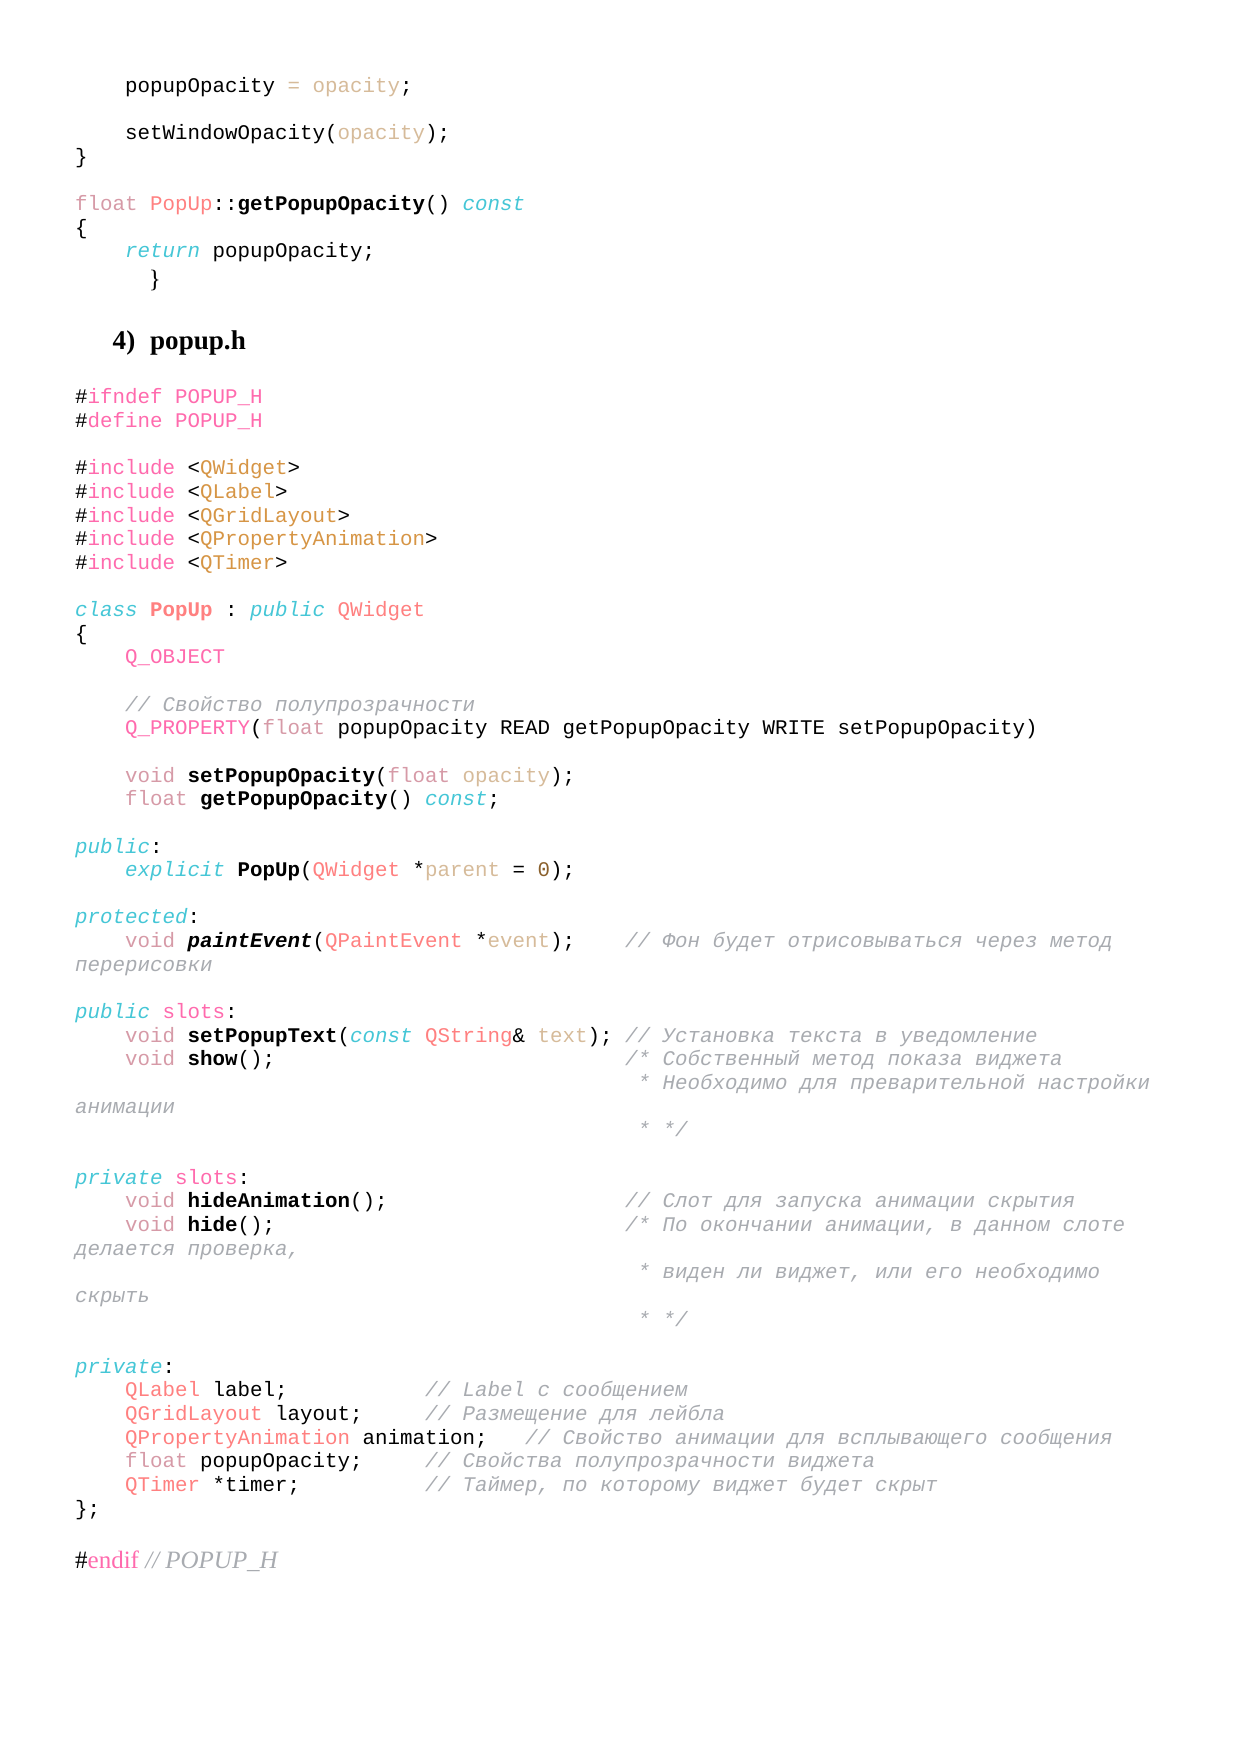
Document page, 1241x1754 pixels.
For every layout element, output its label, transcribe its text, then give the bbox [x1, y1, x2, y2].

text return popupOpacity; [75, 241, 1165, 264]
text #include <QLabel> [75, 481, 1165, 504]
text public slots: [75, 1001, 1165, 1025]
text QLabel label; // Label с сообщением [75, 1379, 1165, 1403]
text * */ [75, 1308, 1165, 1332]
text private: [75, 1356, 1165, 1379]
text // Свойство полупрозрачности [75, 694, 1165, 717]
text Q_OBJECT [75, 646, 1165, 670]
text } [75, 146, 1165, 169]
text explicit PopUp(QWidget *parent = 0); [75, 859, 1165, 883]
text float PopUp::getPopupOpacity() const [75, 193, 1165, 217]
text #include <QPropertyAnimation> [75, 528, 1165, 552]
text protected: [75, 907, 1165, 930]
list popup.h [112, 324, 1165, 355]
text private slots: [75, 1167, 1165, 1190]
text class PopUp : public QWidget [75, 599, 1165, 623]
text * Необходимо для преварительной настройки анимации [75, 1072, 1165, 1119]
text #include <QGridLayout> [75, 504, 1165, 528]
text void setPopupOpacity(float opacity); [75, 765, 1165, 788]
text QGridLayout layout; // Размещение для лейбла [75, 1403, 1165, 1427]
text void paintEvent(QPaintEvent *event); // Фон будет отрисовываться через метод перерисовки [75, 930, 1165, 977]
text #include <QWidget> [75, 457, 1165, 481]
text public: [75, 836, 1165, 859]
text float getPopupOpacity() const; [75, 788, 1165, 812]
text }; [75, 1498, 1165, 1521]
text float popupOpacity; // Свойства полупрозрачности виджета [75, 1450, 1165, 1474]
text void hideAnimation(); // Слот для запуска анимации скрытия [75, 1190, 1165, 1214]
text #ifndef POPUP_H [75, 386, 1165, 410]
text QPropertyAnimation animation; // Свойство анимации для всплывающего сообщения [75, 1427, 1165, 1450]
text Q_PROPERTY(float popupOpacity READ getPopupOpacity WRITE setPopupOpacity) [75, 717, 1165, 741]
text * виден ли виджет, или его необходимо скрыть [75, 1261, 1165, 1308]
text setWindowOpacity(opacity); [75, 122, 1165, 146]
text #endif // POPUP_H [75, 1545, 1165, 1574]
text #define POPUP_H [75, 410, 1165, 434]
text { [75, 623, 1165, 646]
text popupOpacity = opacity; [75, 75, 1165, 99]
text void show(); /* Собственный метод показа виджета [75, 1048, 1165, 1072]
text * */ [75, 1119, 1165, 1143]
text void setPopupText(const QString& text); // Установка текста в уведомление [75, 1025, 1165, 1048]
text void hide(); /* По окончании анимации, в данном слоте делается проверка, [75, 1214, 1165, 1261]
text #include <QTimer> [75, 552, 1165, 576]
text { [75, 217, 1165, 241]
text QTimer *timer; // Таймер, по которому виджет будет скрыт [75, 1474, 1165, 1498]
text } [149, 264, 1165, 293]
